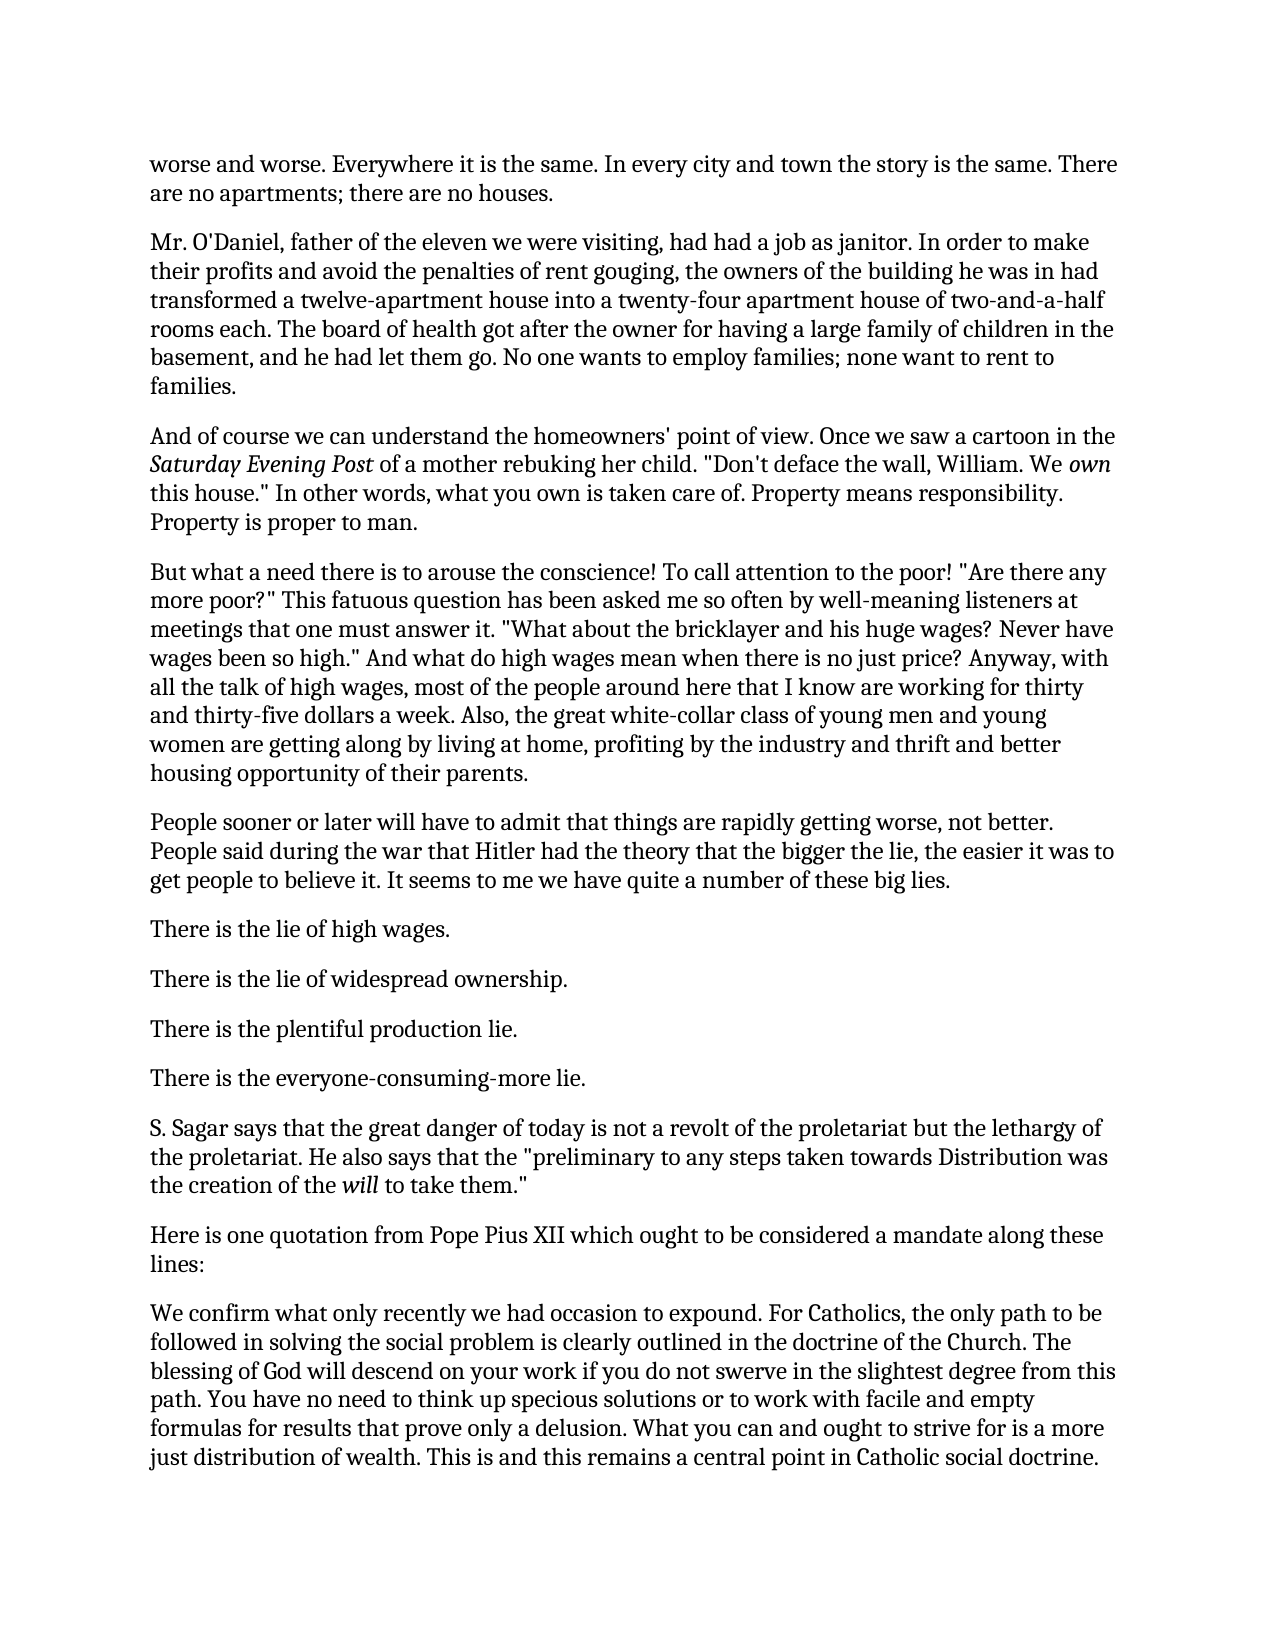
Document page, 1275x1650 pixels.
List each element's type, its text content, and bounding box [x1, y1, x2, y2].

text There is the plentiful production lie. [150, 1014, 1125, 1043]
text But what a need there is to arouse the conscience! To call attention to the poor! "Are there any more poor?" This fatuous question has been asked me so often by well-meaning listeners at meetings that one must answer it. "What about the bricklayer and his huge wages? Never have wages been so high." And what do high wages mean when there is no just price? Anyway, with all the talk of high wages, most of the people around here that I know are working for thirty and thirty-five dollars a week. Also, the great white-collar class of young men and young women are getting along by living at home, profiting by the industry and thrift and better housing opportunity of their parents. [150, 557, 1125, 787]
text There is the lie of widespread ownership. [150, 965, 1125, 994]
text Here is one quotation from Pope Pius XII which ought to be considered a mandate along these lines: [150, 1221, 1125, 1278]
text People sooner or later will have to admit that things are rapidly getting worse, not better. People said during the war that Hitler had the theory that the bigger the lie, the easier it was to get people to believe it. It seems to me we have quite a number of these big lies. [150, 808, 1125, 894]
text S. Sagar says that the great danger of today is not a revolt of the proletariat but the lethargy of the proletariat. He also says that the "preliminary to any steps taken towards Distribution was the creation of the will to take them." [150, 1114, 1125, 1200]
text There is the everyone-consuming-more lie. [150, 1064, 1125, 1093]
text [150, 150, 1125, 207]
text There is the lie of high wages. [150, 915, 1125, 944]
text And of course we can understand the homeowners' point of view. Once we saw a cartoon in the Saturday Evening Post of a mother rebuking her child. "Don't deface the wall, William. We own this house." In other words, what you own is taken care of. Property means responsibility. Property is proper to man. [150, 422, 1125, 537]
text We confirm what only recently we had occasion to expound. For Catholics, the only path to be followed in solving the social problem is clearly outlined in the doctrine of the Church. The blessing of God will descend on your work if you do not swerve in the slightest degree from this path. You have no need to think up specious solutions or to work with facile and empty formulas for results that prove only a delusion. What you can and ought to strive for is a more just distribution of wealth. This is and this remains a central point in Catholic social doctrine. [150, 1299, 1125, 1472]
text Mr. O'Daniel, father of the eleven we were visiting, had had a job as janitor. In order to make their profits and avoid the penalties of rent gouging, the owners of the building he was in had transformed a twelve-apartment house into a twenty-four apartment house of two-and-a-half rooms each. The board of health got after the owner for having a large family of children in the basement, and he had let them go. No one wants to employ families; none want to rent to families. [150, 228, 1125, 401]
